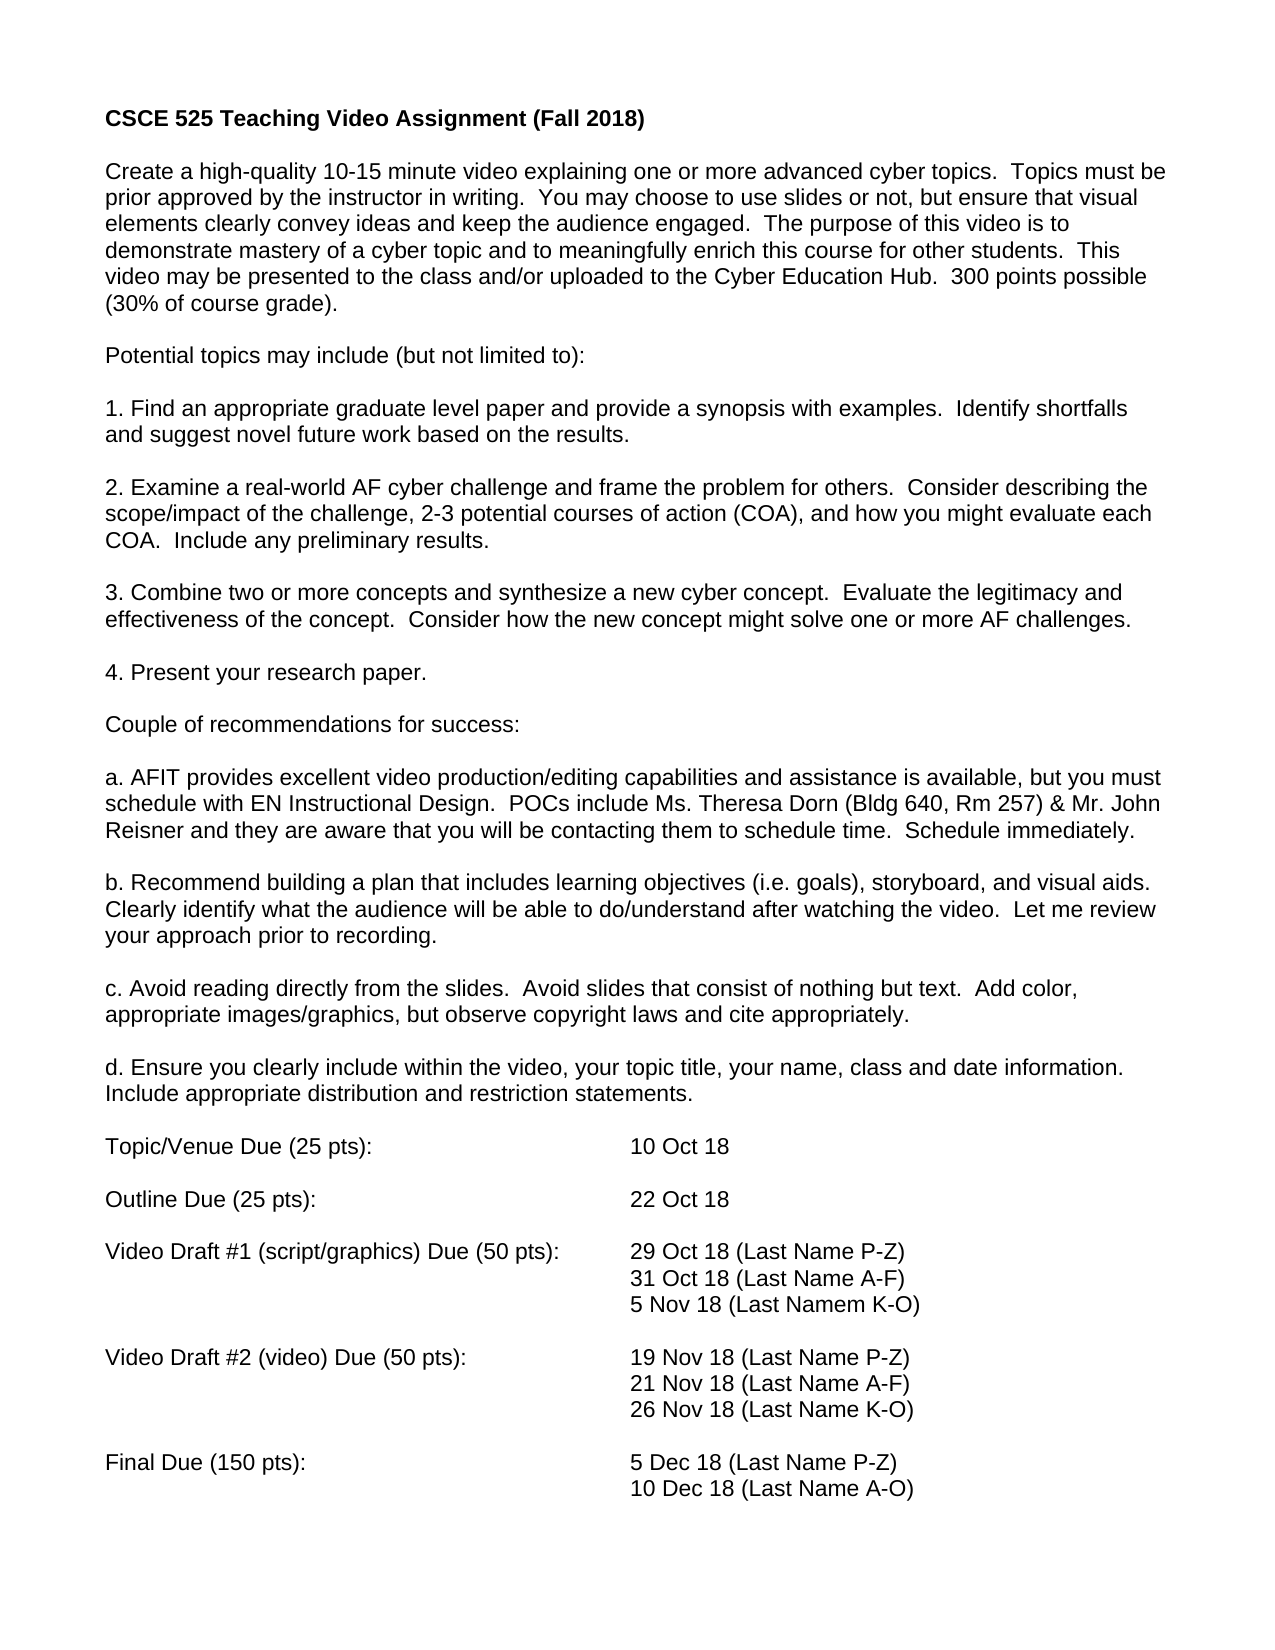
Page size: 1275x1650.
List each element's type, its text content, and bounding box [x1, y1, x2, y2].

text 2. Examine a real-world AF cyber challenge and frame the problem for others. Consider describing the scope/impact of the challenge, 2-3 potential courses of action (COA), and how you might evaluate each COA. Include any preliminary results. [105, 474, 1170, 553]
text 31 Oct 18 (Last Name A-F) [105, 1264, 1170, 1291]
text Final Due (150 pts): 5 Dec 18 (Last Name P-Z) [105, 1449, 1170, 1475]
text 4. Present your research paper. [105, 658, 1170, 685]
text Create a high-quality 10-15 minute video explaining one or more advanced cyber topics. Topics must be prior approved by the instructor in writing. You may choose to use slides or not, but ensure that visual elements clearly convey ideas and keep the audience engaged. The purpose of this video is to demonstrate mastery of a cyber topic and to meaningfully enrich this course for other students. This video may be presented to the class and/or uploaded to the Cyber Education Hub. 300 points possible (30% of course grade). [105, 158, 1170, 316]
text 21 Nov 18 (Last Name A-F) [105, 1370, 1170, 1396]
text Topic/Venue Due (25 pts): 10 Oct 18 [105, 1133, 1170, 1159]
text 26 Nov 18 (Last Name K-O) [105, 1396, 1170, 1423]
text 3. Combine two or more concepts and synthesize a new cyber concept. Evaluate the legitimacy and effectiveness of the concept. Consider how the new concept might solve one or more AF challenges. [105, 579, 1170, 632]
text c. Avoid reading directly from the slides. Avoid slides that consist of nothing but text. Add color, appropriate images/graphics, but observe copyright laws and cite appropriately. [105, 975, 1170, 1027]
text a. AFIT provides excellent video production/editing capabilities and assistance is available, but you must schedule with EN Instructional Design. POCs include Ms. Theresa Dorn (Bldg 640, Rm 257) & Mr. John Reisner and they are aware that you will be contacting them to schedule time. Schedule immediately. [105, 764, 1170, 843]
text b. Recommend building a plan that includes learning objectives (i.e. goals), storyboard, and visual aids. Clearly identify what the audience will be able to do/understand after watching the video. Let me review your approach prior to recording. [105, 869, 1170, 948]
text Outline Due (25 pts): 22 Oct 18 [105, 1186, 1170, 1212]
text 5 Nov 18 (Last Namem K-O) [105, 1291, 1170, 1317]
text d. Ensure you clearly include within the video, your topic title, your name, class and date information. Include appropriate distribution and restriction statements. [105, 1054, 1170, 1106]
text Potential topics may include (but not limited to): [105, 342, 1170, 368]
text Couple of recommendations for success: [105, 711, 1170, 737]
text 1. Find an appropriate graduate level paper and provide a synopsis with examples. Identify shortfalls and suggest novel future work based on the results. [105, 395, 1170, 448]
text Video Draft #2 (video) Due (50 pts): 19 Nov 18 (Last Name P-Z) [105, 1344, 1170, 1370]
text 10 Dec 18 (Last Name A-O) [105, 1475, 1170, 1502]
text CSCE 525 Teaching Video Assignment (Fall 2018) [105, 105, 1170, 131]
text Video Draft #1 (script/graphics) Due (50 pts): 29 Oct 18 (Last Name P-Z) [105, 1238, 1170, 1264]
